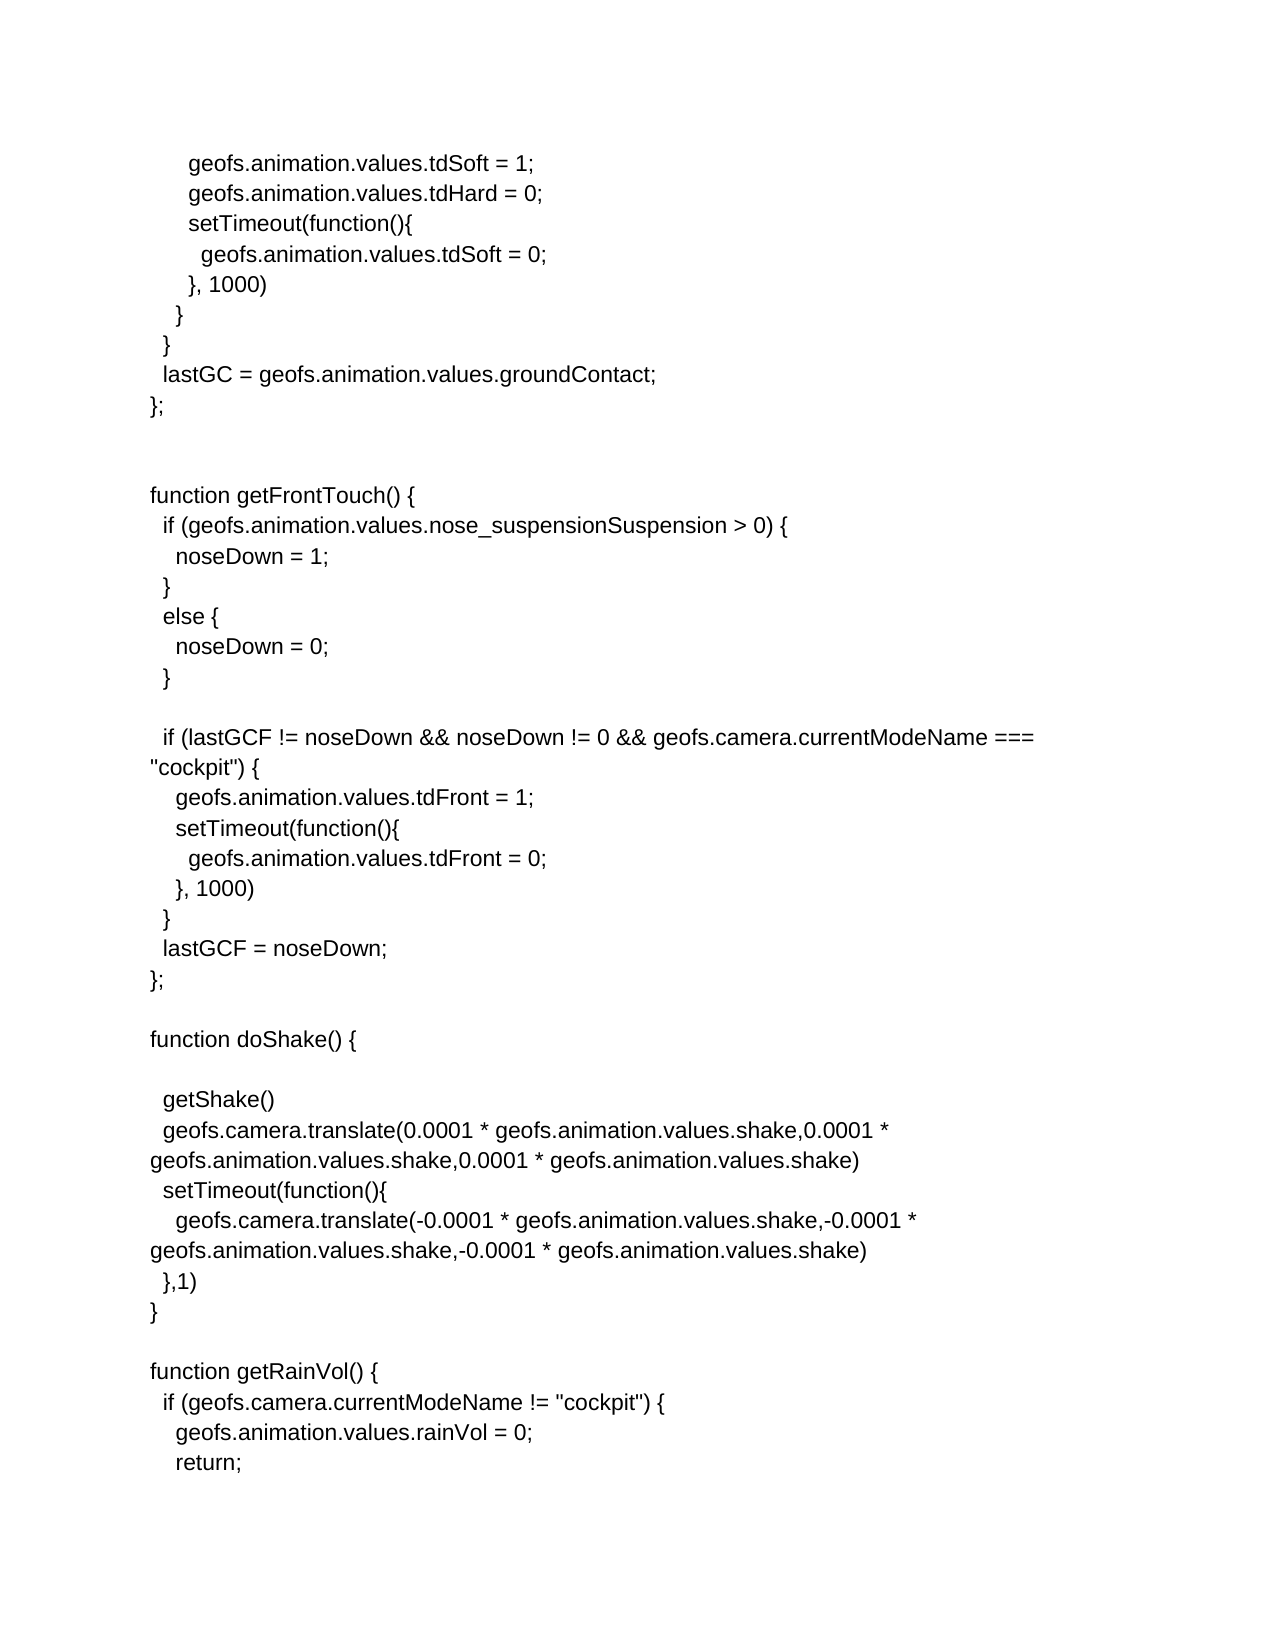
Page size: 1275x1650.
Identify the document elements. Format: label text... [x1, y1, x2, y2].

text geofs.animation.values.tdFront = 1; [150, 784, 1125, 811]
text } [150, 663, 1125, 690]
text geofs.animation.values.tdSoft = 0; [150, 241, 1125, 267]
text function getRainVol() { [150, 1358, 1125, 1385]
text noseDown = 0; [150, 633, 1125, 660]
text geofs.camera.translate(0.0001 * geofs.animation.values.shake,0.0001 * geofs.animation.values.shake,0.0001 * geofs.animation.values.shake) [150, 1117, 1125, 1173]
text setTimeout(function(){ [150, 814, 1125, 841]
text }; [150, 966, 1125, 992]
text getShake() [150, 1086, 1125, 1113]
text lastGC = geofs.animation.values.groundContact; [150, 361, 1125, 388]
text setTimeout(function(){ [150, 210, 1125, 237]
text setTimeout(function(){ [150, 1177, 1125, 1203]
text if (lastGCF != noseDown && noseDown != 0 && geofs.camera.currentModeName === "cockpit") { [150, 724, 1125, 781]
text } [150, 573, 1125, 599]
text } [150, 331, 1125, 358]
text } [150, 905, 1125, 932]
text function doShake() { [150, 1026, 1125, 1052]
text else { [150, 603, 1125, 629]
text if (geofs.animation.values.nose_suspensionSuspension > 0) { [150, 512, 1125, 539]
text lastGCF = noseDown; [150, 935, 1125, 962]
text }, 1000) [150, 875, 1125, 901]
text }; [150, 392, 1125, 418]
text },1) [150, 1268, 1125, 1294]
text geofs.animation.values.tdHard = 0; [150, 180, 1125, 207]
text geofs.animation.values.rainVol = 0; [150, 1419, 1125, 1445]
text } [150, 1298, 1125, 1324]
text return; [150, 1449, 1125, 1475]
text if (geofs.camera.currentModeName != "cockpit") { [150, 1388, 1125, 1415]
text geofs.animation.values.tdFront = 0; [150, 845, 1125, 871]
text noseDown = 1; [150, 543, 1125, 569]
text geofs.camera.translate(-0.0001 * geofs.animation.values.shake,-0.0001 * geofs.animation.values.shake,-0.0001 * geofs.animation.values.shake) [150, 1207, 1125, 1264]
text geofs.animation.values.tdSoft = 1; [150, 150, 1125, 176]
text } [150, 301, 1125, 327]
text function getFrontTouch() { [150, 482, 1125, 509]
text }, 1000) [150, 271, 1125, 297]
